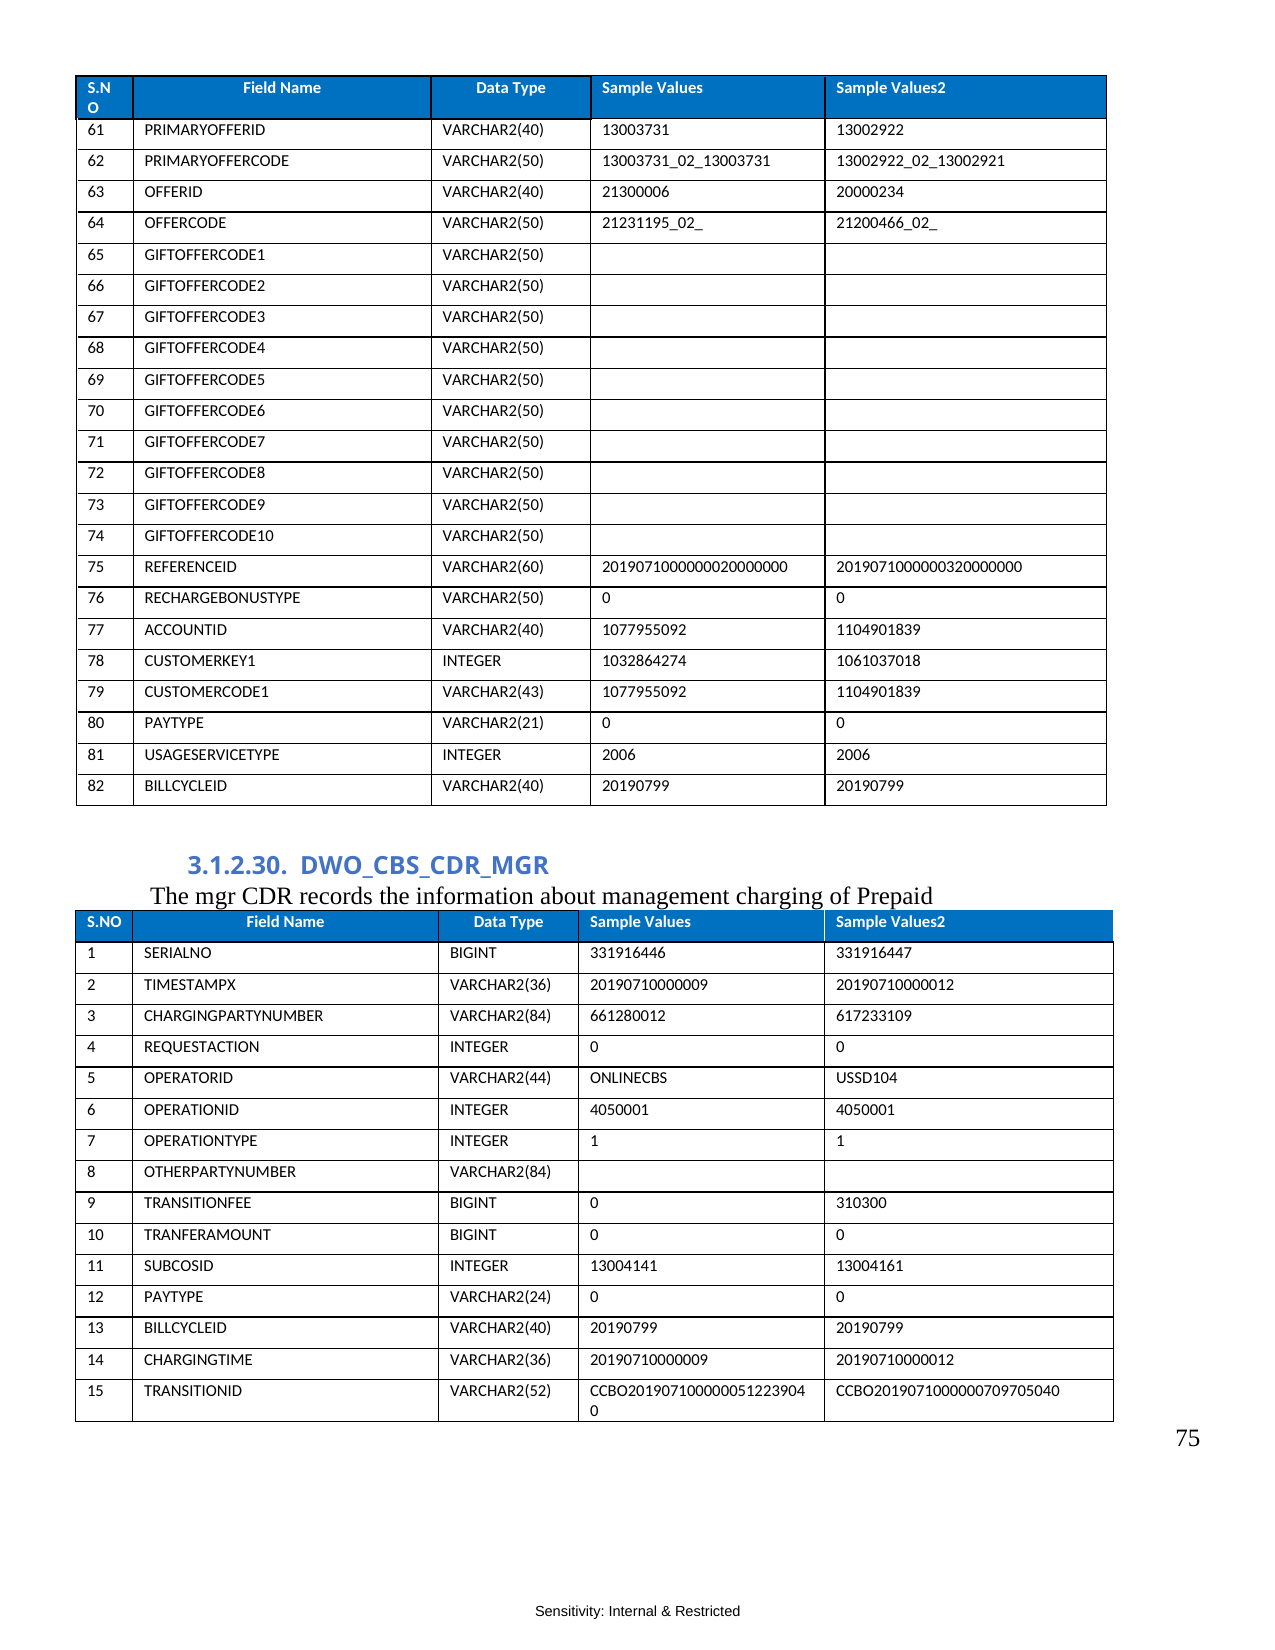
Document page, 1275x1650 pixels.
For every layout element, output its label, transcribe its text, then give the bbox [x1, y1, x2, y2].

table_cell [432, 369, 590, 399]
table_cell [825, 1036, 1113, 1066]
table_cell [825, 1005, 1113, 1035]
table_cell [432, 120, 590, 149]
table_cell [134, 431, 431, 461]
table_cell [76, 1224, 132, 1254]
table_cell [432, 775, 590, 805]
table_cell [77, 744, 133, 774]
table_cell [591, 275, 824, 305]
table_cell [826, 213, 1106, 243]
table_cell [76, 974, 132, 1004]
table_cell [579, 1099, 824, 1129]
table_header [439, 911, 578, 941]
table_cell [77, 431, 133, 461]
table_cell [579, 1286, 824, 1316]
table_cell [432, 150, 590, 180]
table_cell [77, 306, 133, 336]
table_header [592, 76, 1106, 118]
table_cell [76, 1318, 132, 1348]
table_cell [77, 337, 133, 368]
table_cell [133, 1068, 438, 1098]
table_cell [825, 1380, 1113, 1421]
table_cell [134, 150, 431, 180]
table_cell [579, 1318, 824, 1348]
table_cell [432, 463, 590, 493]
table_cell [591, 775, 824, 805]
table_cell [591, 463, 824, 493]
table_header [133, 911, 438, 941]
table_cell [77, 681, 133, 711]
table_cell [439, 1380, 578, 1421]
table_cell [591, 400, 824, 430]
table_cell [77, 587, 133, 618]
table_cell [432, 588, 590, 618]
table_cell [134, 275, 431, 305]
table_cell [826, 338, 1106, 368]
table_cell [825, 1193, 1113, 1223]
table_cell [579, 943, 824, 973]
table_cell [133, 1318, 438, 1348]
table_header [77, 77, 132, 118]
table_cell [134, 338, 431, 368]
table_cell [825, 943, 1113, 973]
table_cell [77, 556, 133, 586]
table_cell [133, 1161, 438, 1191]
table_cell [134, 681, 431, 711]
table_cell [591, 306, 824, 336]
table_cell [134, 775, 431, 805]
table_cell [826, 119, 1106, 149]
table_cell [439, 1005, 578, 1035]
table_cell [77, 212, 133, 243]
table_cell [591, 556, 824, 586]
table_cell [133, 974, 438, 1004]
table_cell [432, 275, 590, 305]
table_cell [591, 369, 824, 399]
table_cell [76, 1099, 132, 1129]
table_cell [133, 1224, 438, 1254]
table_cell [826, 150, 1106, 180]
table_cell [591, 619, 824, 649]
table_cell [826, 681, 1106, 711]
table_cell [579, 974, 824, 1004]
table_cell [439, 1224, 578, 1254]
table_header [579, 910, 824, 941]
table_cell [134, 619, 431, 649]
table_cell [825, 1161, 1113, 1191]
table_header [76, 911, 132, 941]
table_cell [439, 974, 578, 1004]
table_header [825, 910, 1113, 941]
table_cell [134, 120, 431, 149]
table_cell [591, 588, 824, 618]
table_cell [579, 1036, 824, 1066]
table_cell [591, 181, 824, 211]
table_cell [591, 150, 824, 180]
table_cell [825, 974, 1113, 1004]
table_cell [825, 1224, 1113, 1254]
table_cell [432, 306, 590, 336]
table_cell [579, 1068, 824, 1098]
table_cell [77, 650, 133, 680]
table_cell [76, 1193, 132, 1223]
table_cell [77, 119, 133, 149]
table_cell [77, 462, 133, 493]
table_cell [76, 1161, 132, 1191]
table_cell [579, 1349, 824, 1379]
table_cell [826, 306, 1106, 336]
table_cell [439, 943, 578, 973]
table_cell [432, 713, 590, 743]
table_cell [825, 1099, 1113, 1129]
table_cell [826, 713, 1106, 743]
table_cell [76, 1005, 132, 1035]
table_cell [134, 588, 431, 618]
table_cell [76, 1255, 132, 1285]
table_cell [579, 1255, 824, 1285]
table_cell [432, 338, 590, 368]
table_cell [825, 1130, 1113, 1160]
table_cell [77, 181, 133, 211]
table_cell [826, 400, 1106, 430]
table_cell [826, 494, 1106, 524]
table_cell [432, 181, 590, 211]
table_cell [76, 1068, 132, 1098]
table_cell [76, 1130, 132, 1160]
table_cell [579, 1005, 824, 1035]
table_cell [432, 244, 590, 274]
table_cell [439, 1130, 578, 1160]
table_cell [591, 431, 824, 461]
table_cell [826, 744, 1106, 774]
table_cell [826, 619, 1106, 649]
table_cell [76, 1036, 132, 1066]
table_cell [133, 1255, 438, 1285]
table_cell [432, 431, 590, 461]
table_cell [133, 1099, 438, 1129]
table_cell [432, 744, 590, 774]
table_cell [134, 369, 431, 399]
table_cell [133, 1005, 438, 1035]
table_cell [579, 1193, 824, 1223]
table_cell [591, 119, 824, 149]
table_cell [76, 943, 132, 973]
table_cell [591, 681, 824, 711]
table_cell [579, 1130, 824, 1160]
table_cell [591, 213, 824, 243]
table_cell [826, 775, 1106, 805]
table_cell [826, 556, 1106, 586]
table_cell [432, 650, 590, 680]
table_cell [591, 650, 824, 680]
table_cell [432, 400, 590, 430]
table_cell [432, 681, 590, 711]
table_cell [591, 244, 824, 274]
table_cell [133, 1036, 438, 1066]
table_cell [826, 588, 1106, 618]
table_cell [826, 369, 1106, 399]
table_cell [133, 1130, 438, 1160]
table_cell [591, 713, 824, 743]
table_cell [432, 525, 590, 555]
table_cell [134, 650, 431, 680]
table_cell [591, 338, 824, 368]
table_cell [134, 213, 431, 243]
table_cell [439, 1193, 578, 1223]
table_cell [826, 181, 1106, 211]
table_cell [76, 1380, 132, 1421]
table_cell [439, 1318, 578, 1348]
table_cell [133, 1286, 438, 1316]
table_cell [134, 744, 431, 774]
subtitle DWO_CBS_CDR_MGR [187, 847, 1200, 881]
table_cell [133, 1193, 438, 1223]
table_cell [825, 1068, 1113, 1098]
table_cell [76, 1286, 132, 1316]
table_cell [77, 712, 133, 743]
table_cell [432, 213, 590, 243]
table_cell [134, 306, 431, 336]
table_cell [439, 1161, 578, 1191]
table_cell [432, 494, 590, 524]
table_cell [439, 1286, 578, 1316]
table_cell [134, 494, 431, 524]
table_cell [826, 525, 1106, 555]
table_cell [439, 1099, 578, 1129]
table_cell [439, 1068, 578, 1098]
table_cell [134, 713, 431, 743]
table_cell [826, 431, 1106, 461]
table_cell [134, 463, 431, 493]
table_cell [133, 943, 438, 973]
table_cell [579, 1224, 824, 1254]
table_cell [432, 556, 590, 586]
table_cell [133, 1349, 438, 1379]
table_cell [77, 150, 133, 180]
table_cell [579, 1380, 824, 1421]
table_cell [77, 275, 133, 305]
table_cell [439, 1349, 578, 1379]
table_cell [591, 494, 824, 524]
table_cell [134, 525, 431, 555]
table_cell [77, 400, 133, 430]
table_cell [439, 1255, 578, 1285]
text The mgr CDR records the information about management charging of Prepaid [150, 881, 1200, 910]
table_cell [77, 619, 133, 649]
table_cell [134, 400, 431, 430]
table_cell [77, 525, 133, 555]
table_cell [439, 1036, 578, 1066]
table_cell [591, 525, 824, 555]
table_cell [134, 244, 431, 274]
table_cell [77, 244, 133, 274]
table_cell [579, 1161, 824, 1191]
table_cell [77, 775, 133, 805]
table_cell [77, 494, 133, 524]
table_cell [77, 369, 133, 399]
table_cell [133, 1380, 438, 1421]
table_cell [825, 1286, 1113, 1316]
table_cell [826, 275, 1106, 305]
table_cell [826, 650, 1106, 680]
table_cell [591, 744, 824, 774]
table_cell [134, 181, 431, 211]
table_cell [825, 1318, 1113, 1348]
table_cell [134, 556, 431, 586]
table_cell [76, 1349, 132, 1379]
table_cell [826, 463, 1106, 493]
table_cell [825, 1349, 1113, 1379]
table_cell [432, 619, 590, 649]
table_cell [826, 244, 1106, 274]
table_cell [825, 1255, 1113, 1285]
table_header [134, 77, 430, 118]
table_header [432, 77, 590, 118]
